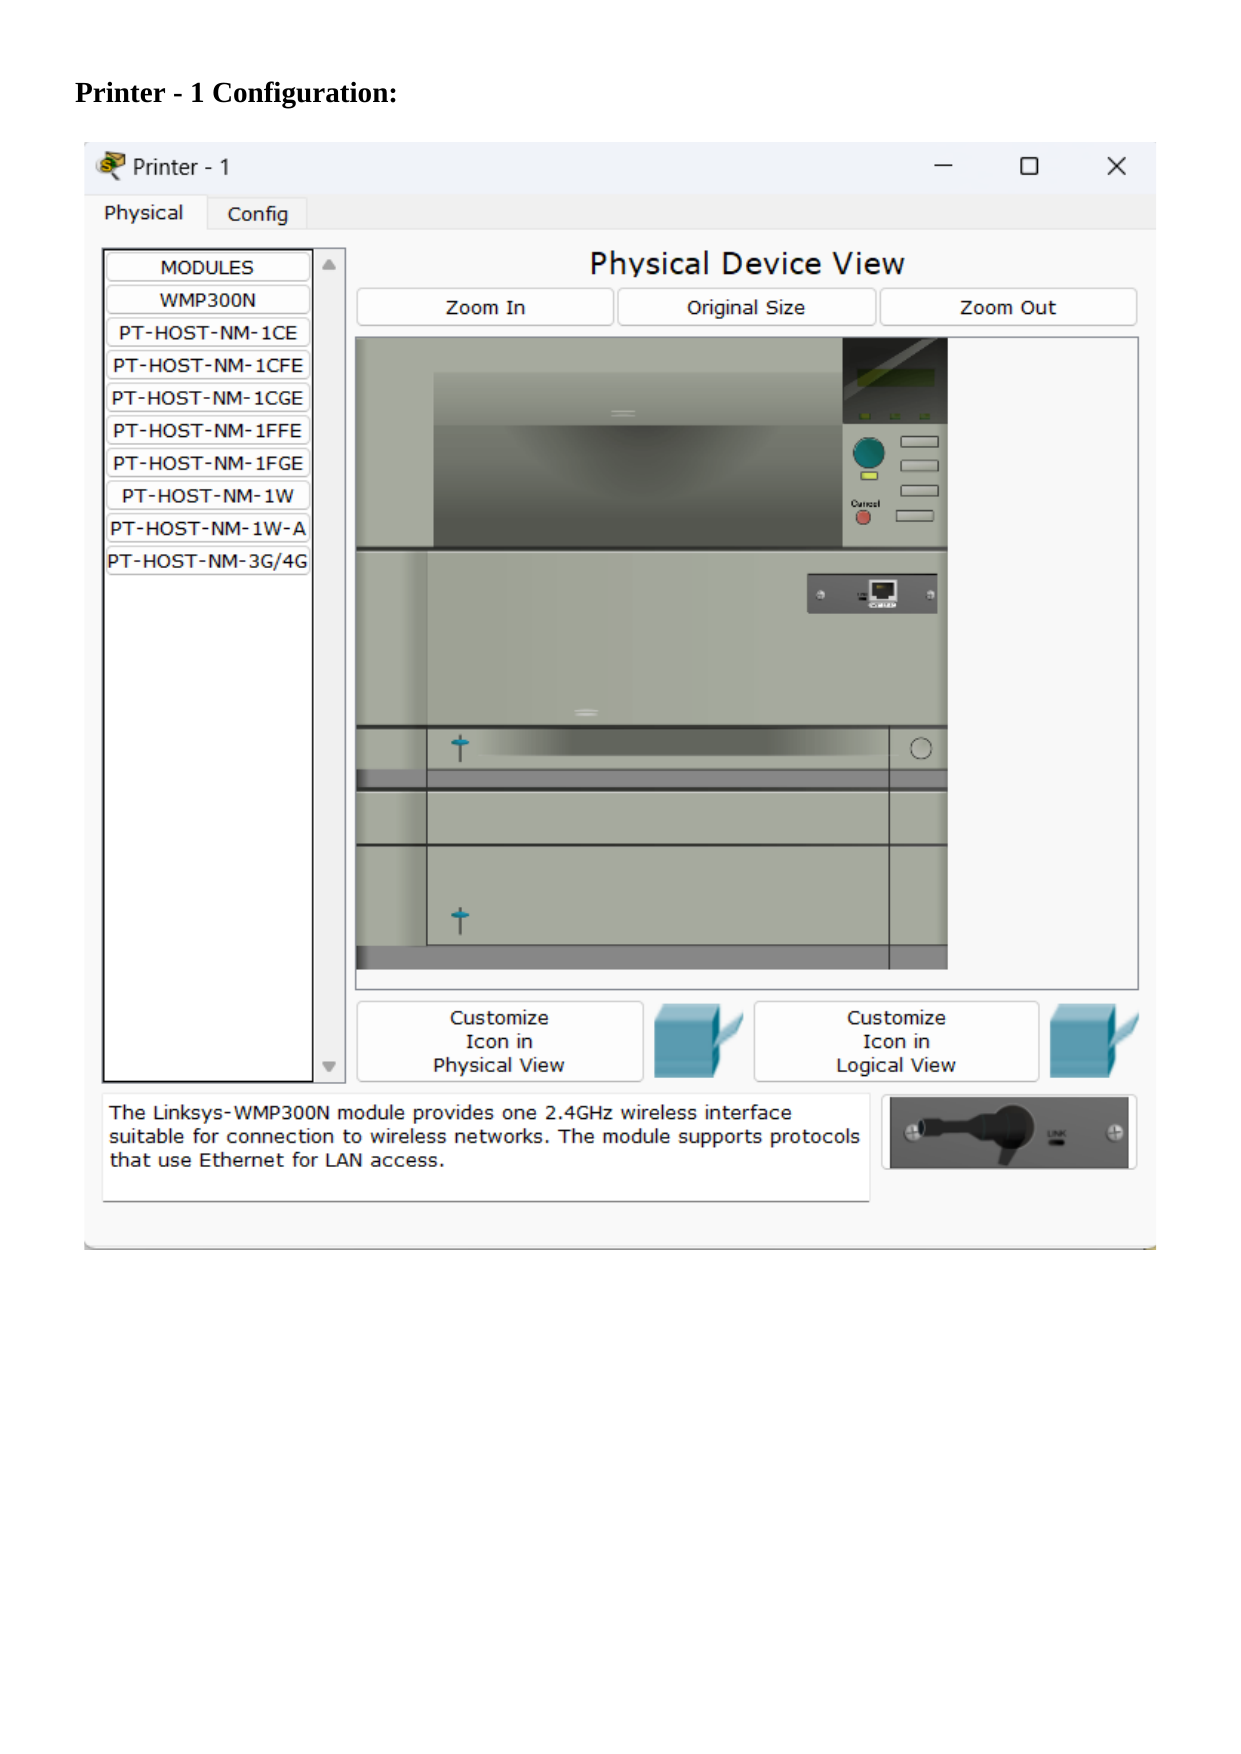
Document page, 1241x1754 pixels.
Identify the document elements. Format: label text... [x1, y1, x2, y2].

picture [84, 142, 1157, 1250]
text Printer - 1 Configuration: [75, 75, 1165, 108]
